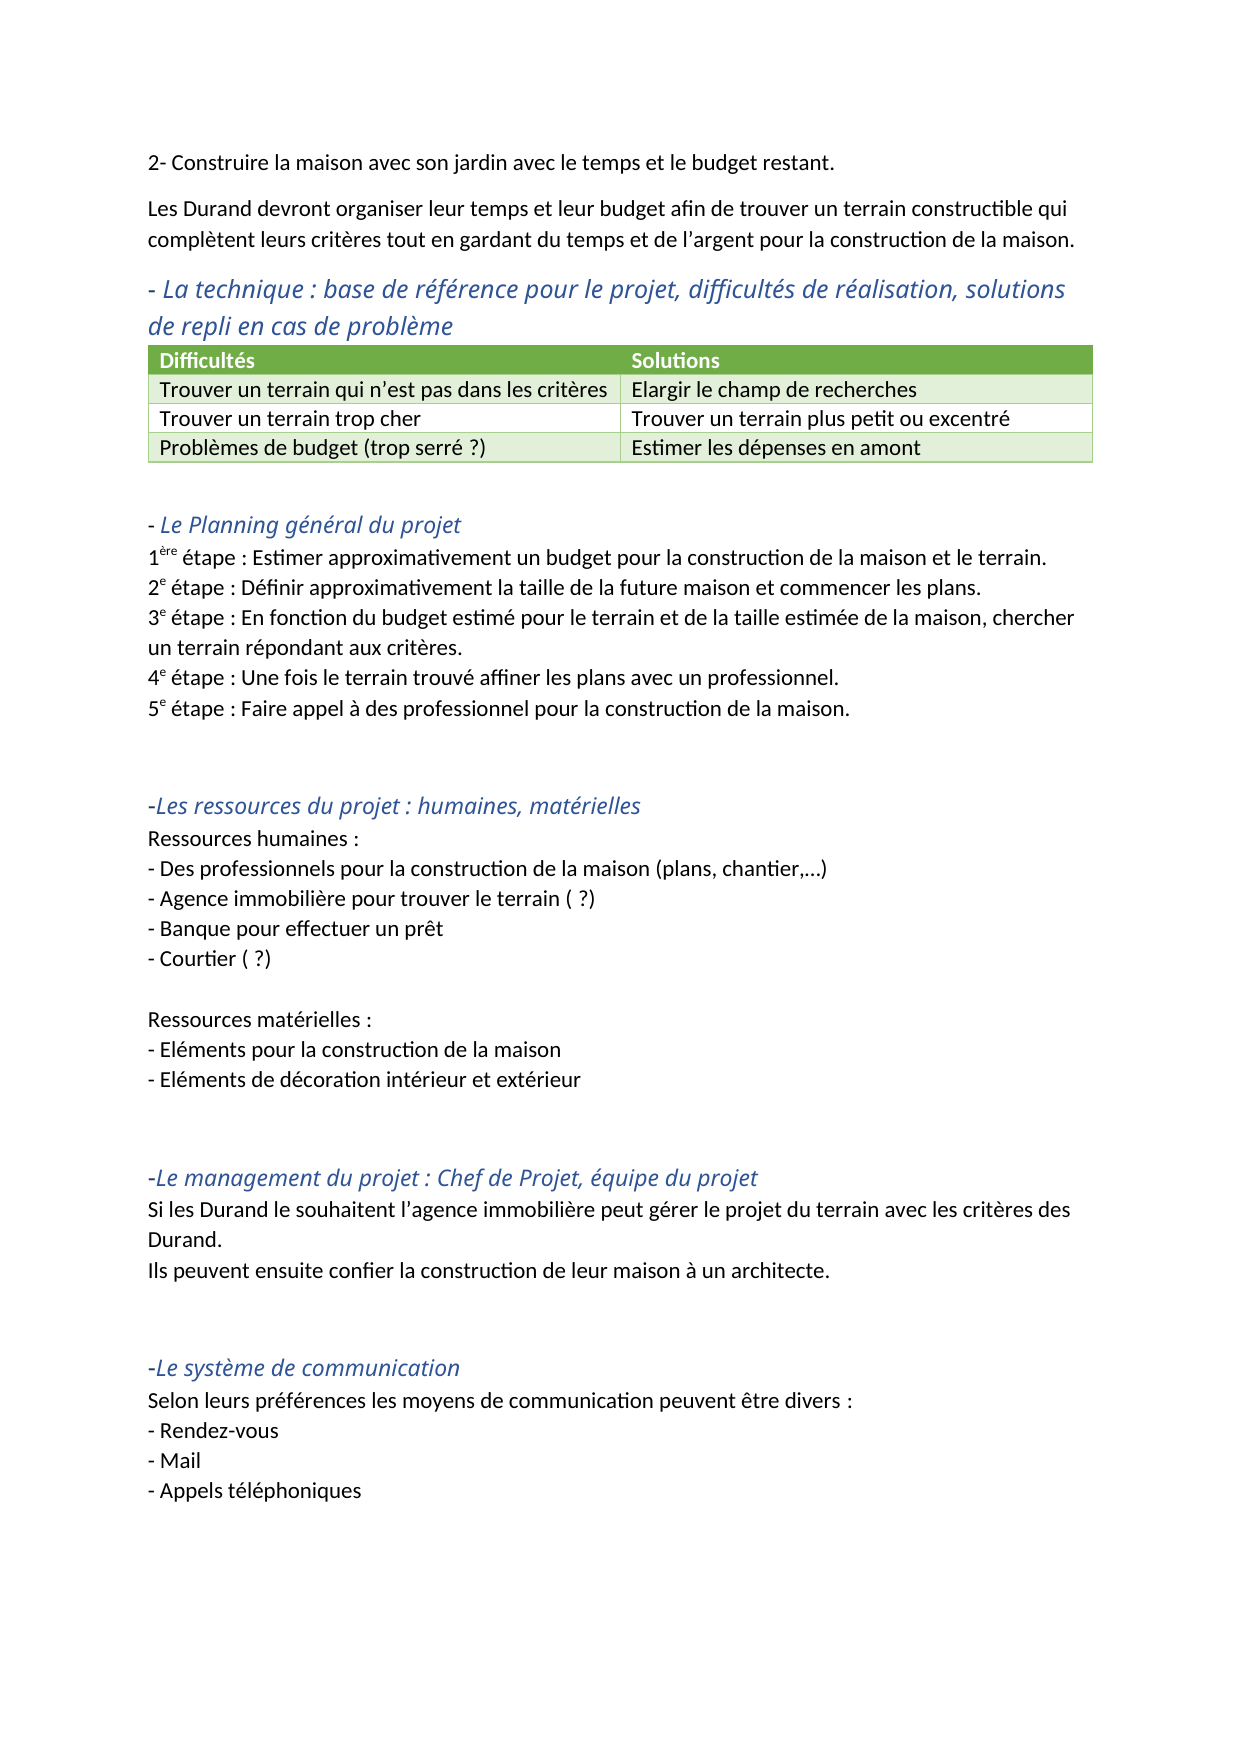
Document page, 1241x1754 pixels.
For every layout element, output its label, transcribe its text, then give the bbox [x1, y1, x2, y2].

text - Le Planning général du projet 1ère étape : Estimer approximativement un budget pour la construction de la maison et le terrain. 2e étape : Définir approximativement la taille de la future maison et commencer les plans. 3e étape : En fonction du budget estimé pour le terrain et de la taille estimée de la maison, chercher un terrain répondant aux critères. 4e étape : Une fois le terrain trouvé affiner les plans avec un professionnel. 5e étape : Faire appel à des professionnel pour la construction de la maison. [148, 509, 1093, 722]
table_header Solutions [621, 346, 1092, 374]
table_cell Elargir le champ de recherches [621, 375, 1092, 403]
text -Le système de communication Selon leurs préférences les moyens de communication peuvent être divers : - Rendez-vous - Mail - Appels téléphoniques [148, 1349, 1093, 1504]
table_cell Trouver un terrain trop cher [149, 404, 620, 432]
subtitle - La technique : base de référence pour le projet, difficultés de réalisation, solutions de repli en cas de problème [148, 272, 1093, 342]
table_cell Estimer les dépenses en amont [621, 433, 1092, 461]
text -Le management du projet : Chef de Projet, équipe du projet Si les Durand le souhaitent l’agence immobilière peut gérer le projet du terrain avec les critères des Durand. Ils peuvent ensuite confier la construction de leur maison à un architecte. [148, 1159, 1093, 1284]
table_cell Problèmes de budget (trop serré ?) [149, 433, 620, 461]
text Les Durand devront organiser leur temps et leur budget afin de trouver un terrain constructible qui complètent leurs critères tout en gardant du temps et de l’argent pour la construction de la maison. [148, 194, 1093, 253]
text -Les ressources du projet : humaines, matérielles Ressources humaines : - Des professionnels pour la construction de la maison (plans, chantier,…) - Agence immobilière pour trouver le terrain ( ?) - Banque pour effectuer un prêt - Courtier ( ?) Ressources matérielles : - Eléments pour la construction de la maison - Eléments de décoration intérieur et extérieur [148, 787, 1093, 1093]
text 2- Construire la maison avec son jardin avec le temps et le budget restant. [148, 148, 1093, 176]
table_cell Trouver un terrain plus petit ou excentré [621, 404, 1092, 432]
table_cell Trouver un terrain qui n’est pas dans les critères [149, 375, 620, 403]
table_header Difficultés [149, 346, 620, 374]
